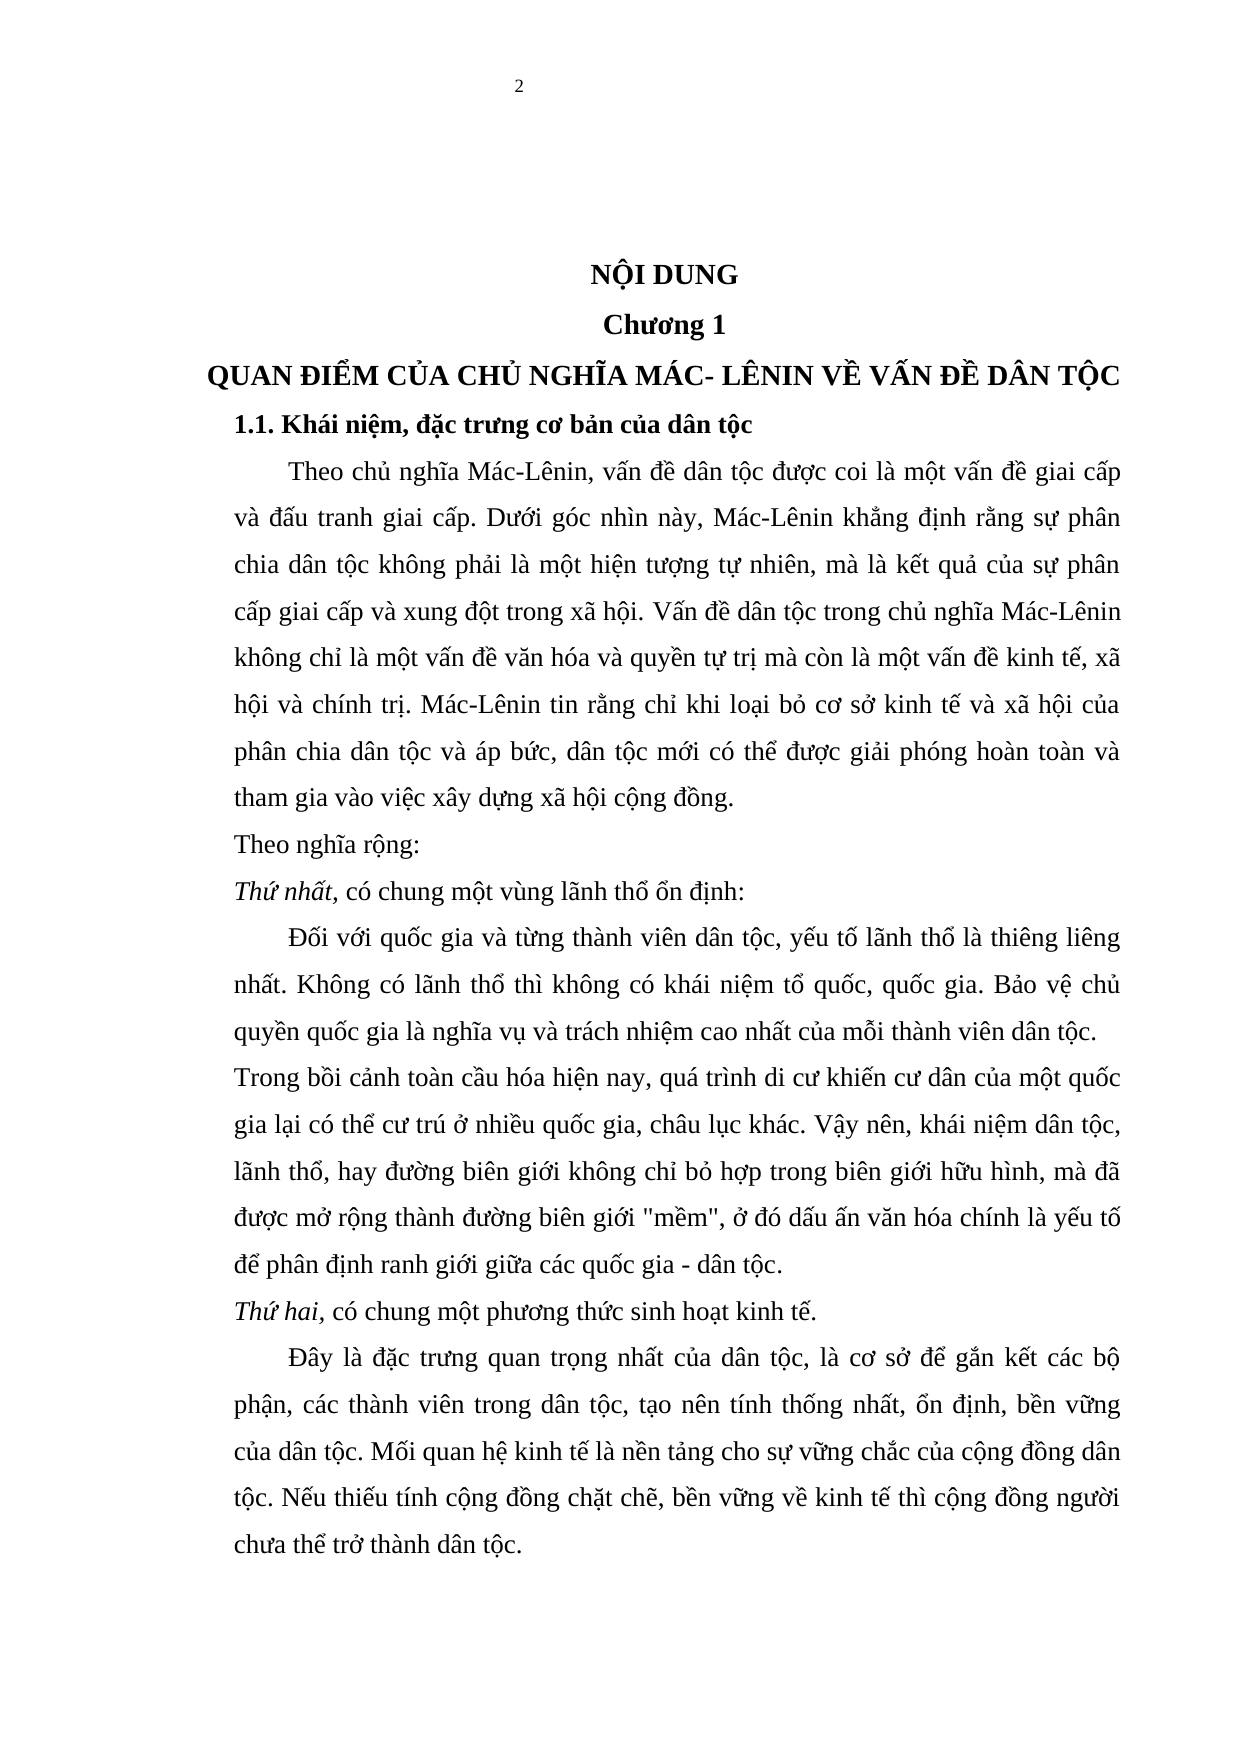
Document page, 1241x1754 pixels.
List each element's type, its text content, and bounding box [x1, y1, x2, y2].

text Trong bồi cảnh toàn cầu hóa hiện nay, quá trình di cư khiến cư dân của một quốc gia lại có thể cư trú ở nhiều quốc gia, châu lục khác. Vậy nên, khái niệm dân tộc, lãnh thổ, hay đường biên giới không chỉ bỏ hợp trong biên giới hữu hình, mà đã được mở rộng thành đường biên giới "mềm", ở đó dấu ấn văn hóa chính là yếu tố để phân định ranh giới giữa các quốc gia - dân tộc. [234, 1061, 1122, 1279]
text Đối với quốc gia và từng thành viên dân tộc, yếu tố lãnh thổ là thiêng liêng nhất. Không có lãnh thổ thì không có khái niệm tổ quốc, quốc gia. Bảo vệ chủ quyền quốc gia là nghĩa vụ và trách nhiệm cao nhất của mỗi thành viên dân tộc. [234, 921, 1122, 1046]
text QUAN ĐIỂM CỦA CHỦ NGHĨA MÁC- LÊNIN VỀ VẤN ĐỀ DÂN TỘC [207, 358, 1122, 391]
text Thứ hai, có chung một phương thức sinh hoạt kinh tế. [234, 1294, 1122, 1326]
list Khái niệm, đặc trưng cơ bản của dân tộc [234, 408, 1122, 439]
text Đây là đặc trưng quan trọng nhất của dân tộc, là cơ sở để gắn kết các bộ phận, các thành viên trong dân tộc, tạo nên tính thống nhất, ổn định, bền vững của dân tộc. Mối quan hệ kinh tế là nền tảng cho sự vững chắc của cộng đồng dân tộc. Nếu thiếu tính cộng đồng chặt chẽ, bền vững về kinh tế thì cộng đồng người chưa thể trở thành dân tộc. [234, 1341, 1122, 1559]
list Theo chủ nghĩa Mác-Lênin, vấn đề dân tộc được coi là một vấn đề giai cấp và đấu tranh giai cấp. Dưới góc nhìn này, Mác-Lênin khẳng định rằng sự phân chia dân tộc không phải là một hiện tượng tự nhiên, mà là kết quả của sự phân cấp giai cấp và xung đột trong xã hội. Vấn đề dân tộc trong chủ nghĩa Mác-Lênin không chỉ là một vấn đề văn hóa và quyền tự trị mà còn là một vấn đề kinh tế, xã hội và chính trị. Mác-Lênin tin rằng chỉ khi loại bỏ cơ sở kinh tế và xã hội của phân chia dân tộc và áp bức, dân tộc mới có thể được giải phóng hoàn toàn và tham gia vào việc xây dựng xã hội cộng đồng. [207, 454, 1122, 812]
text Chương 1 [207, 307, 1122, 341]
list Theo nghĩa rộng: [234, 828, 1122, 859]
text Thứ nhất, có chung một vùng lãnh thổ ổn định: [234, 874, 1122, 906]
text NỘI DUNG [207, 257, 1122, 291]
